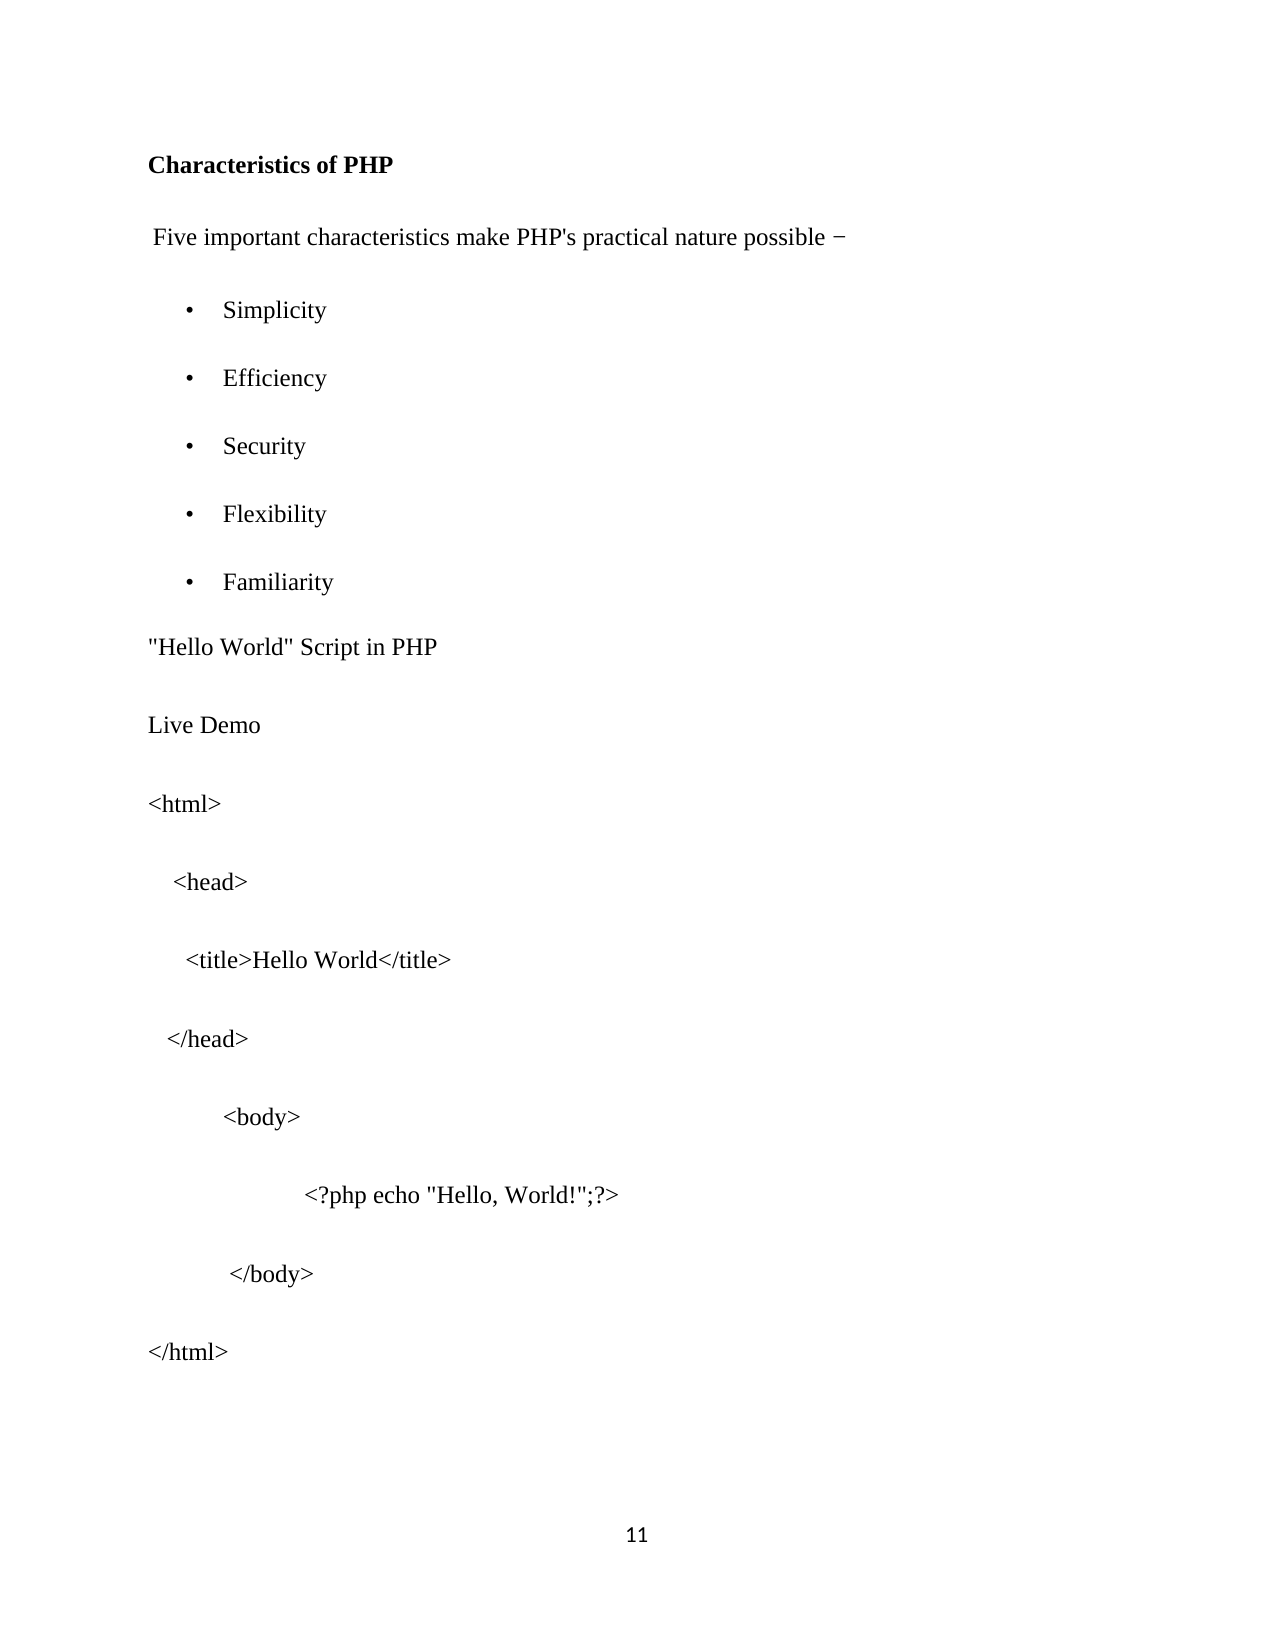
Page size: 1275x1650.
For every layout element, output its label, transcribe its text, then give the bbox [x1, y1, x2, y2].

text </head> [148, 1024, 1125, 1052]
text <body> [148, 1102, 1125, 1131]
text </html> [148, 1337, 1125, 1366]
list Efficiency [185, 363, 1125, 392]
text <head> [148, 867, 1125, 896]
text Five important characteristics make PHP's practical nature possible − [153, 222, 1120, 251]
list Familiarity [185, 567, 1125, 595]
list Security [185, 431, 1125, 459]
text Live Demo [148, 710, 1125, 739]
text </body> [148, 1259, 1125, 1287]
text <html> [148, 789, 1125, 817]
text <?php echo "Hello, World!";?> [148, 1180, 1125, 1209]
text "Hello World" Script in PHP [148, 632, 1125, 661]
text <title>Hello World</title> [148, 945, 1125, 974]
list Simplicity [185, 295, 1125, 324]
text Characteristics of PHP [148, 150, 1120, 179]
list Flexibility [185, 499, 1125, 527]
